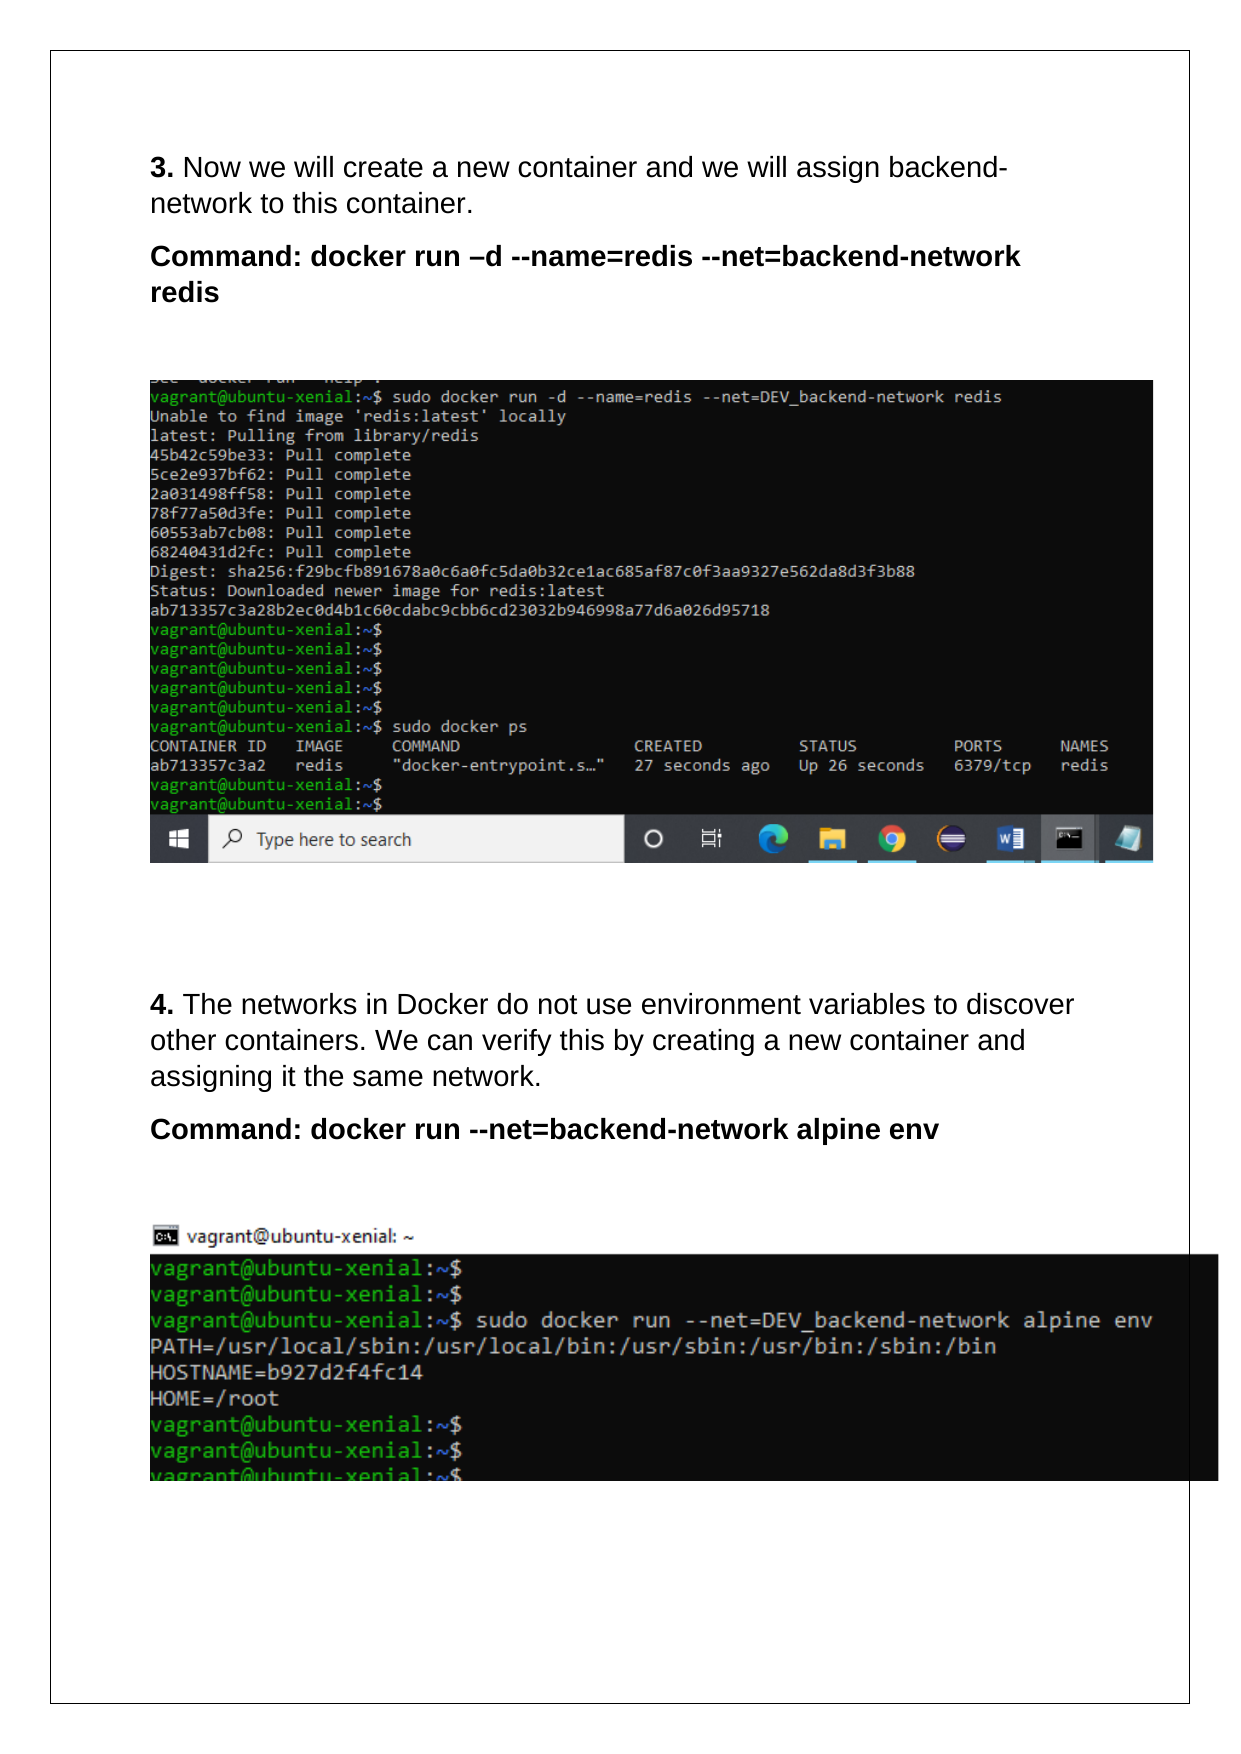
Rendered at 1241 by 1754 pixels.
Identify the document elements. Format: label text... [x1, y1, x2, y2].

text Command: docker run --net=backend-network alpine env [150, 1112, 1090, 1146]
text 4. The networks in Docker do not use environment variables to discover other containers. We can verify this by creating a new container and assigning it the same network. [150, 987, 1090, 1093]
picture [150, 380, 1154, 863]
picture [1190, 1217, 1219, 1481]
text Command: docker run –d --name=redis --net=backend-network redis [150, 239, 1090, 309]
picture [150, 1217, 1189, 1481]
text 3. Now we will create a new container and we will assign backend-network to this container. [150, 150, 1090, 220]
